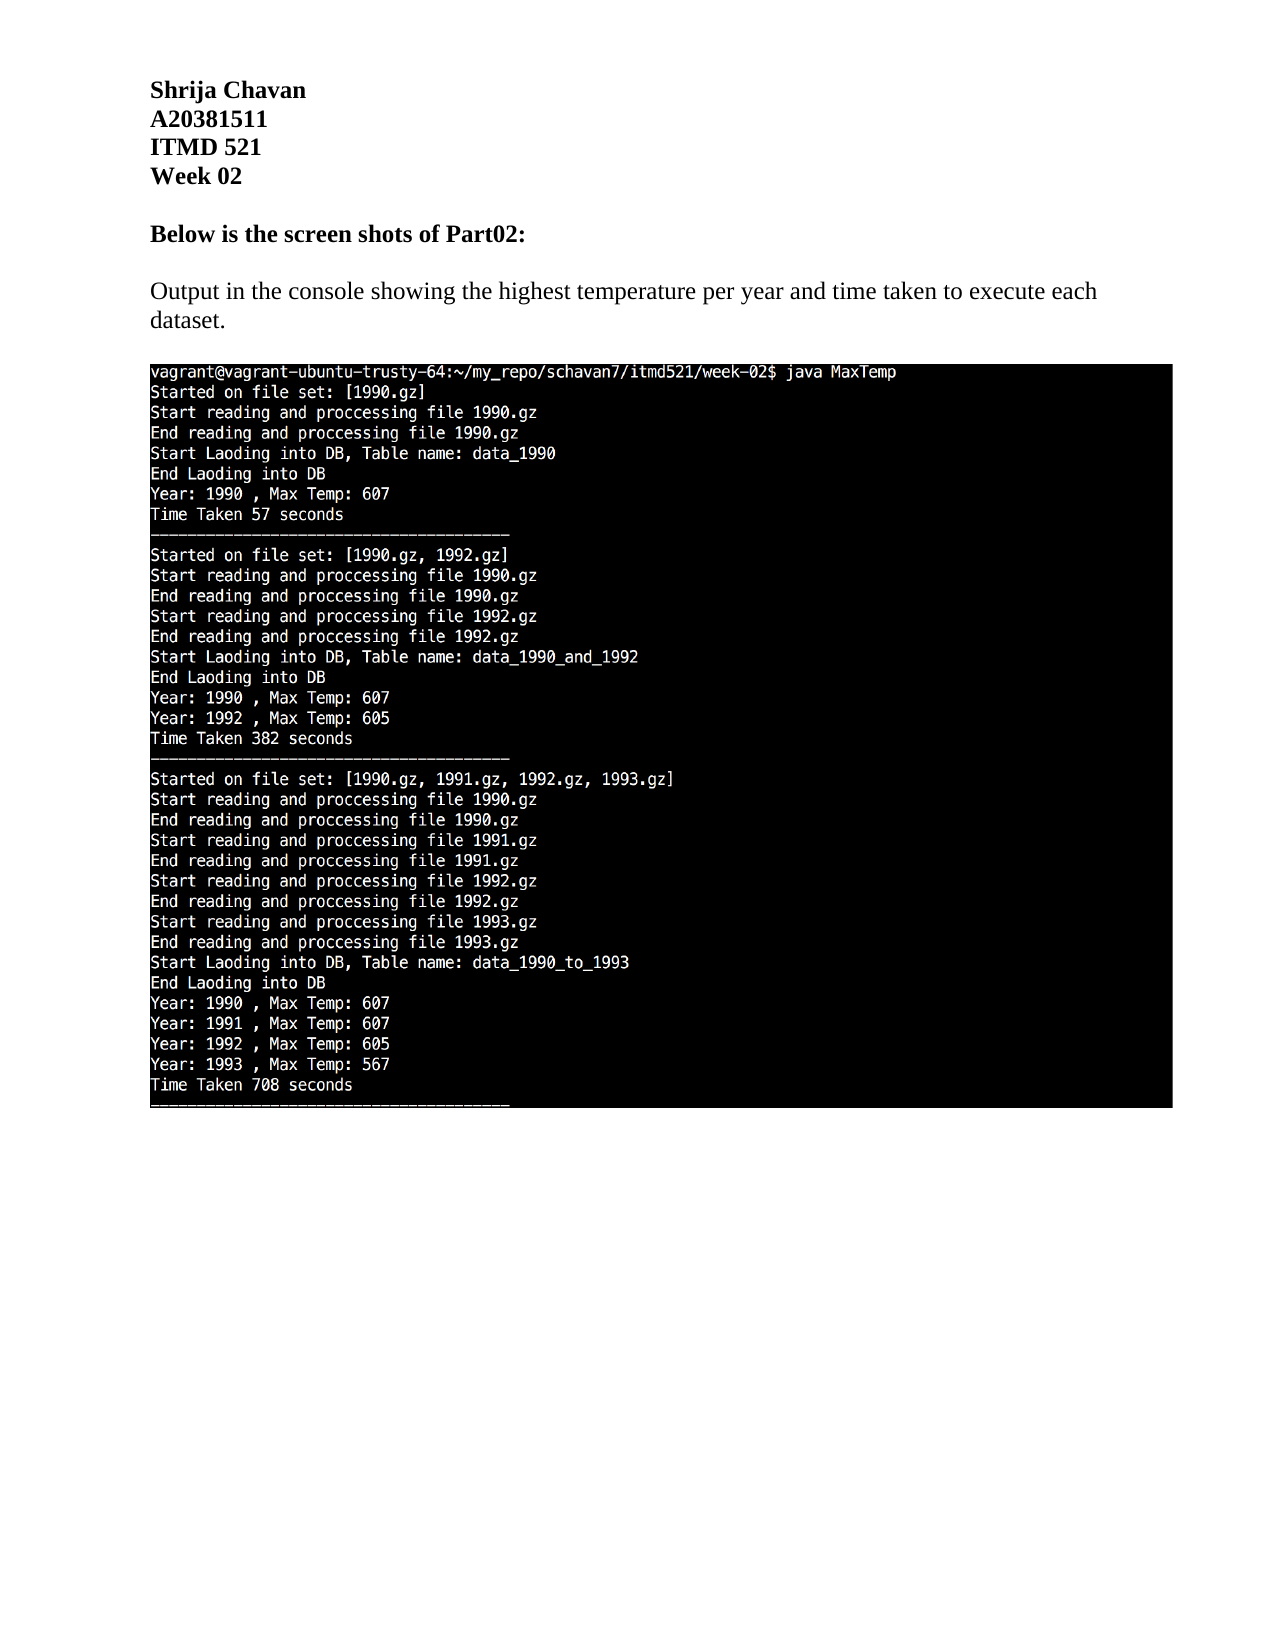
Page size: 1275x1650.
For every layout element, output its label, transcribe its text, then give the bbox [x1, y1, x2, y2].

picture [150, 364, 1173, 1108]
text Below is the screen shots of Part02: [150, 219, 1125, 247]
text Output in the console showing the highest temperature per year and time taken to execute each dataset. [150, 276, 1125, 334]
